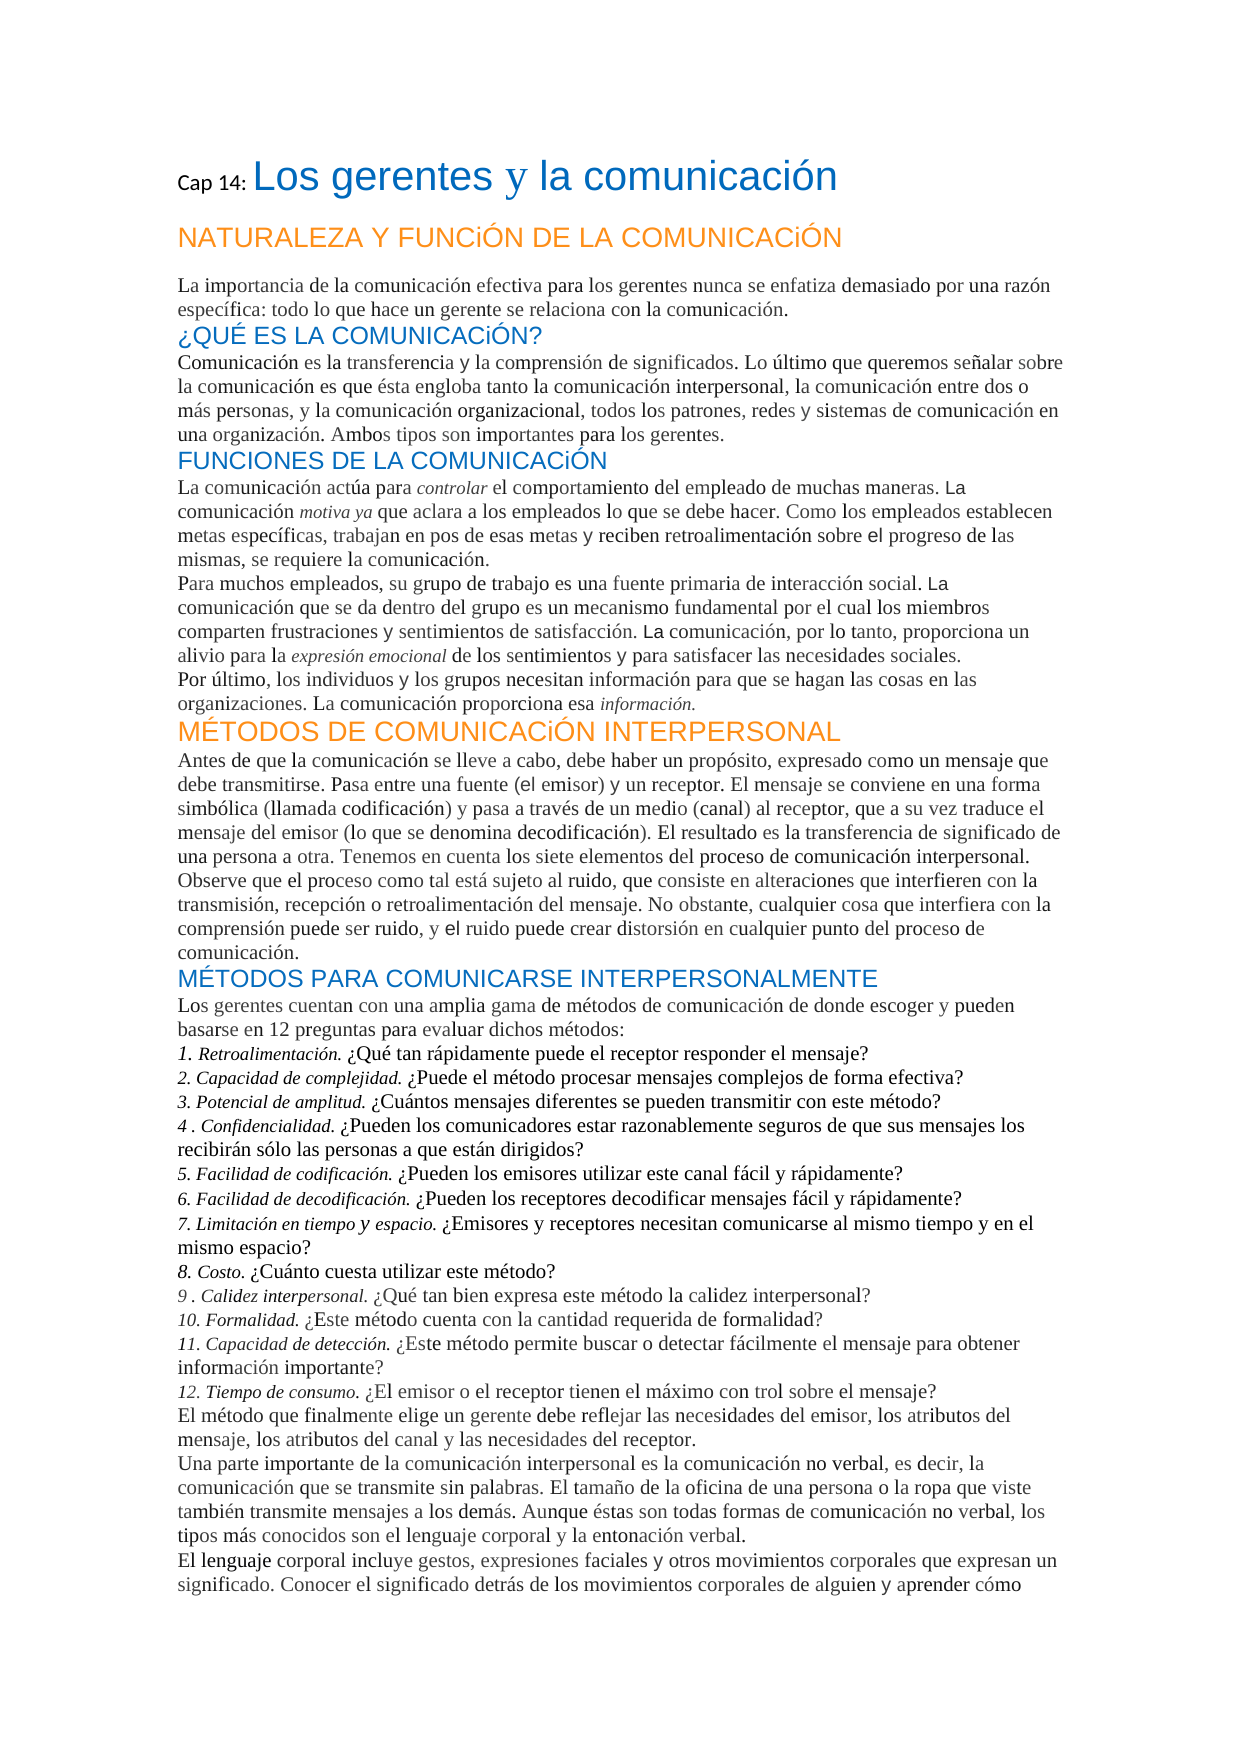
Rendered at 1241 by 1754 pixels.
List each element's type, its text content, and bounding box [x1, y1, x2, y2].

text 5. Facilidad de codificación. ¿Pueden los emisores utilizar este canal fácil y rápidamente? [177, 1161, 1063, 1185]
text MÉTODOS DE COMUNICACiÓN INTERPERSONAL [177, 715, 1063, 748]
text 8. Costo. ¿Cuánto cuesta utilizar este método? [177, 1259, 1063, 1283]
text Comunicación es la transferencia y la comprensión de significados. Lo último que queremos señalar sobre la comunicación es que ésta engloba tanto la comunicación interpersonal, la comunicación entre dos o más personas, y la comunicación organizacional, todos los patrones, redes y sistemas de comunicación en una organización. Ambos tipos son importantes para los gerentes. [177, 349, 1063, 446]
text Una parte importante de la comunicación interpersonal es la comunicación no verbal, es decir, la comunicación que se transmite sin palabras. El tamaño de la oficina de una persona o la ropa que viste también transmite mensajes a los demás. Aunque éstas son todas formas de comunicación no verbal, los tipos más conocidos son el lenguaje corporal y la entonación verbal. [177, 1451, 1063, 1547]
text Antes de que la comunicación se lleve a cabo, debe haber un propósito, expresado como un mensaje que debe transmitirse. Pasa entre una fuente (el emisor) y un receptor. El mensaje se conviene en una forma simbólica (llamada codificación) y pasa a través de un medio (canal) al receptor, que a su vez traduce el mensaje del emisor (lo que se denomina decodificación). El resultado es la transferencia de significado de una persona a otra. Tenemos en cuenta los siete elementos del proceso de comunicación interpersonal. [177, 748, 1063, 868]
text El lenguaje corporal incluye gestos, expresiones faciales y otros movimientos corporales que expresan un significado. Conocer el significado detrás de los movimientos corporales de alguien y aprender cómo [177, 1547, 1063, 1596]
text ¿QUÉ ES LA COMUNICACiÓN? [177, 321, 1063, 349]
text Cap 14: Los gerentes y la comunicación [177, 148, 1063, 200]
text Para muchos empleados, su grupo de trabajo es una fuente primaria de interacción social. La comunicación que se da dentro del grupo es un mecanismo fundamental por el cual los miembros comparten frustraciones y sentimientos de satisfacción. La comunicación, por lo tanto, proporciona un alivio para la expresión emocional de los sentimientos y para satisfacer las necesidades sociales. [177, 571, 1063, 667]
text 12. Tiempo de consumo. ¿El emisor o el receptor tienen el máximo con trol sobre el mensaje? [177, 1379, 1063, 1403]
text Observe que el proceso como tal está sujeto al ruido, que consiste en alteraciones que interfieren con la transmisión, recepción o retroalimentación del mensaje. No obstante, cualquier cosa que interfiera con la comprensión puede ser ruido, y el ruido puede crear distorsión en cualquier punto del proceso de comunicación. [177, 868, 1063, 964]
text 11. Capacidad de detección. ¿Este método permite buscar o detectar fácilmente el mensaje para obtener información importante? [177, 1331, 1063, 1379]
text 1. Retroalimentación. ¿Qué tan rápidamente puede el receptor responder el mensaje? [177, 1041, 1063, 1065]
text basarse en 12 preguntas para evaluar dichos métodos: [177, 1017, 1063, 1041]
text 7. Limitación en tiempo y espacio. ¿Emisores y receptores necesitan comunicarse al mismo tiempo y en el mismo espacio? [177, 1209, 1063, 1259]
text MÉTODOS PARA COMUNICARSE INTERPERSONALMENTE [177, 964, 1063, 993]
text La comunicación actúa para controlar el comportamiento del empleado de muchas maneras. La comunicación motiva ya que aclara a los empleados lo que se debe hacer. Como los empleados establecen metas específicas, trabajan en pos de esas metas y reciben retroalimentación sobre el progreso de las mismas, se requiere la comunicación. [177, 474, 1063, 571]
text NATURALEZA Y FUNCiÓN DE LA COMUNICACiÓN [177, 221, 1063, 253]
text 10. Formalidad. ¿Este método cuenta con la cantidad requerida de formalidad? [177, 1307, 1063, 1331]
text La importancia de la comunicación efectiva para los gerentes nunca se enfatiza demasiado por una razón específica: todo lo que hace un gerente se relaciona con la comunicación. [177, 273, 1063, 321]
text 4 . Confidencialidad. ¿Pueden los comunicadores estar razonablemente seguros de que sus mensajes los recibirán sólo las personas a que están dirigidos? [177, 1113, 1063, 1161]
text Por último, los individuos y los grupos necesitan información para que se hagan las cosas en las organizaciones. La comunicación proporciona esa información. [177, 667, 1063, 715]
text 3. Potencial de amplitud. ¿Cuántos mensajes diferentes se pueden transmitir con este método? [177, 1089, 1063, 1113]
text FUNCIONES DE LA COMUNICACiÓN [177, 446, 1063, 474]
text 6. Facilidad de decodificación. ¿Pueden los receptores decodificar mensajes fácil y rápidamente? [177, 1185, 1063, 1209]
text El método que finalmente elige un gerente debe reflejar las necesidades del emisor, los atributos del mensaje, los atributos del canal y las necesidades del receptor. [177, 1403, 1063, 1451]
text Los gerentes cuentan con una amplia gama de métodos de comunicación de donde escoger y pueden [177, 993, 1063, 1017]
text 9 . Calidez interpersonal. ¿Qué tan bien expresa este método la calidez interpersonal? [177, 1283, 1063, 1307]
text 2. Capacidad de complejidad. ¿Puede el método procesar mensajes complejos de forma efectiva? [177, 1065, 1063, 1089]
